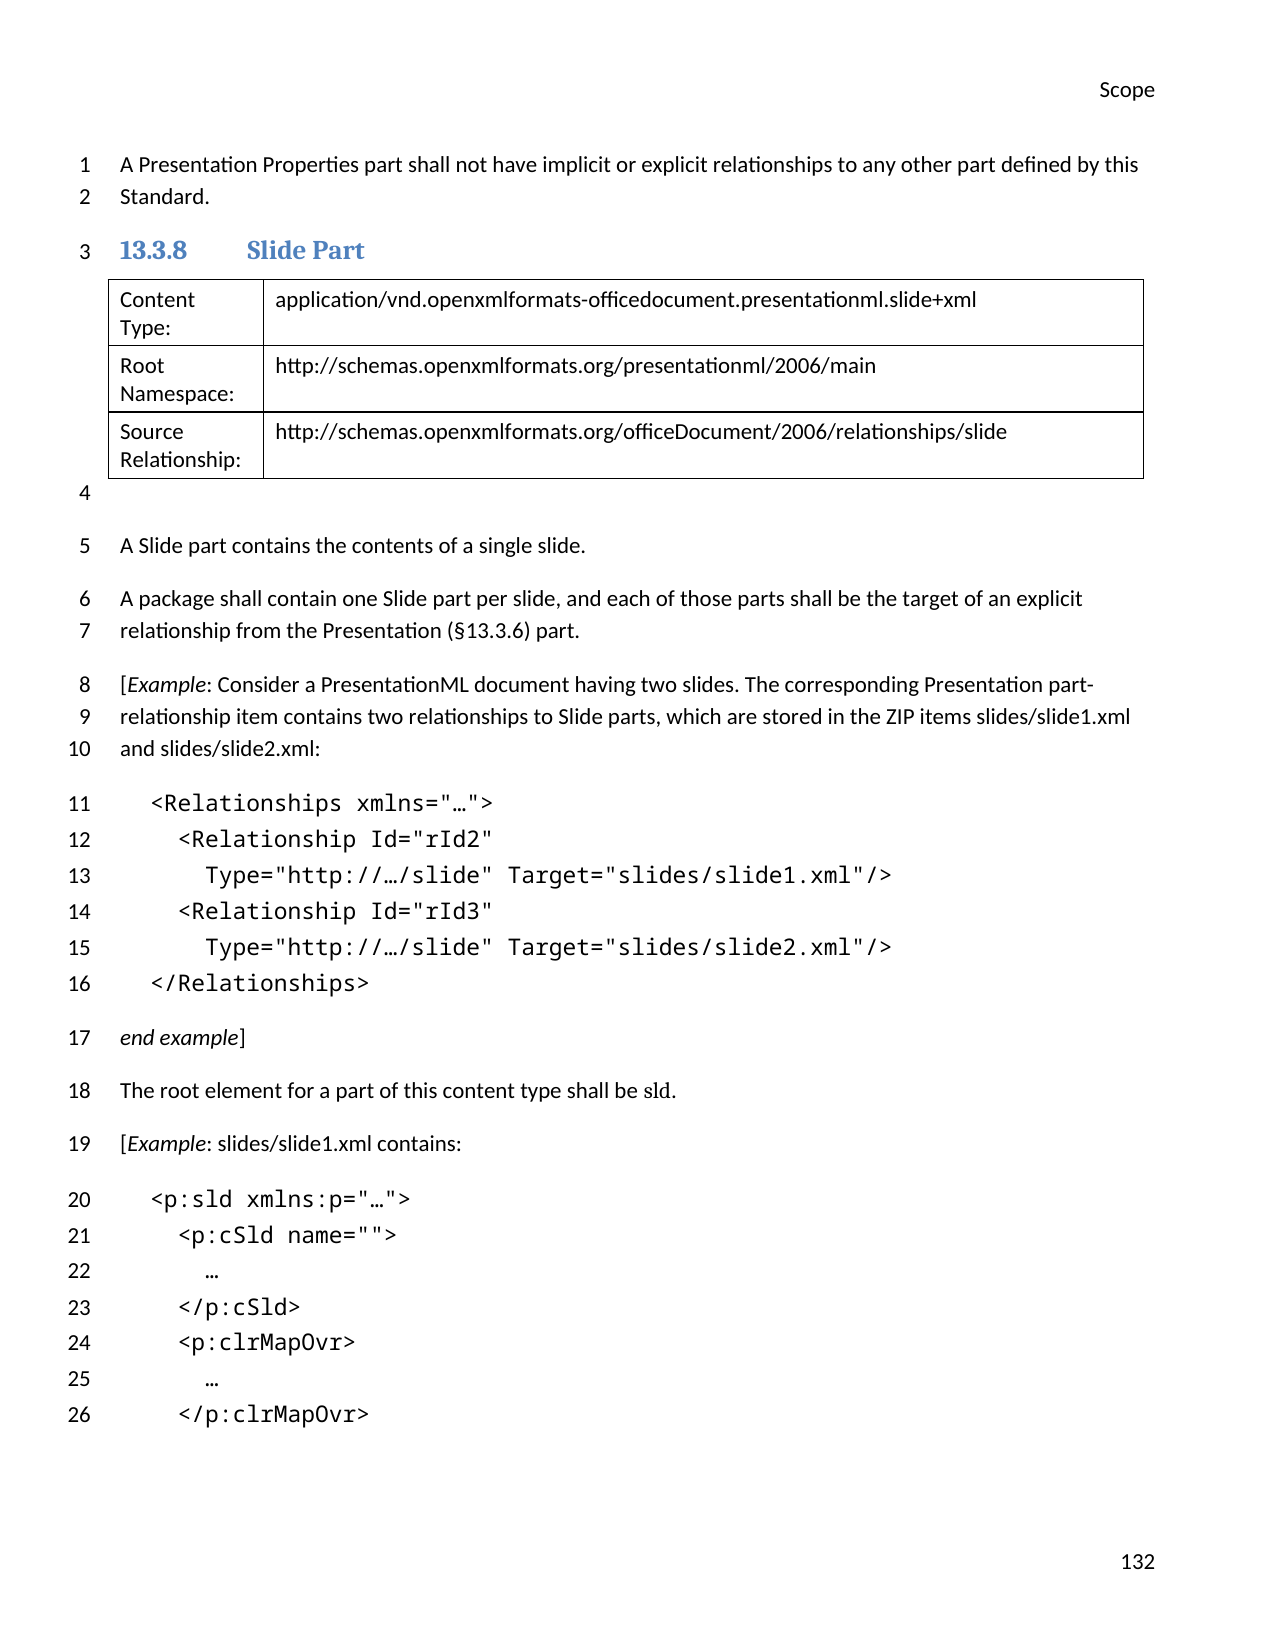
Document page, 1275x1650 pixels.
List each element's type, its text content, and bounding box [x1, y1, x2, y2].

text <p:sld xmlns:p="…"> <p:cSld name=""> … </p:cSld> [150, 1183, 1155, 1322]
text A package shall contain one Slide part per slide, and each of those parts shall be the target of an explicit relationship from the Presentation (§13.3.6) part. [120, 584, 1155, 645]
text A Presentation Properties part shall not have implicit or explicit relationships to any other part defined by this Standard. [120, 150, 1155, 210]
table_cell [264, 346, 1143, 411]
text <p:clrMapOvr> … </p:clrMapOvr> [150, 1326, 1155, 1429]
text The root element for a part of this content type shall be sld. [120, 1077, 1155, 1104]
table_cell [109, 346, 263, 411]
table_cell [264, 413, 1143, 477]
text [Example: Consider a PresentationML document having two slides. The corresponding Presentation part-relationship item contains two relationships to Slide parts, which are stored in the ZIP items slides/slide1.xml and slides/slide2.xml: [120, 670, 1155, 762]
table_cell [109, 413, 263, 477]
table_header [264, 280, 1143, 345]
text A Slide part contains the contents of a single slide. [120, 531, 1155, 559]
subtitle Slide Part [120, 235, 1155, 266]
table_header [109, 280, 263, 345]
text [Example: slides/slide1.xml contains: [120, 1129, 1155, 1158]
text end example] [120, 1023, 1155, 1052]
text <Relationships xmlns="…"> <Relationship Id="rId2" Type="http://…/slide" Target="slides/slide1.xml"/> <Relationship Id="rId3" Type="http://…/slide" Target="slides/slide2.xml"/> </Relationships> [150, 787, 1155, 998]
